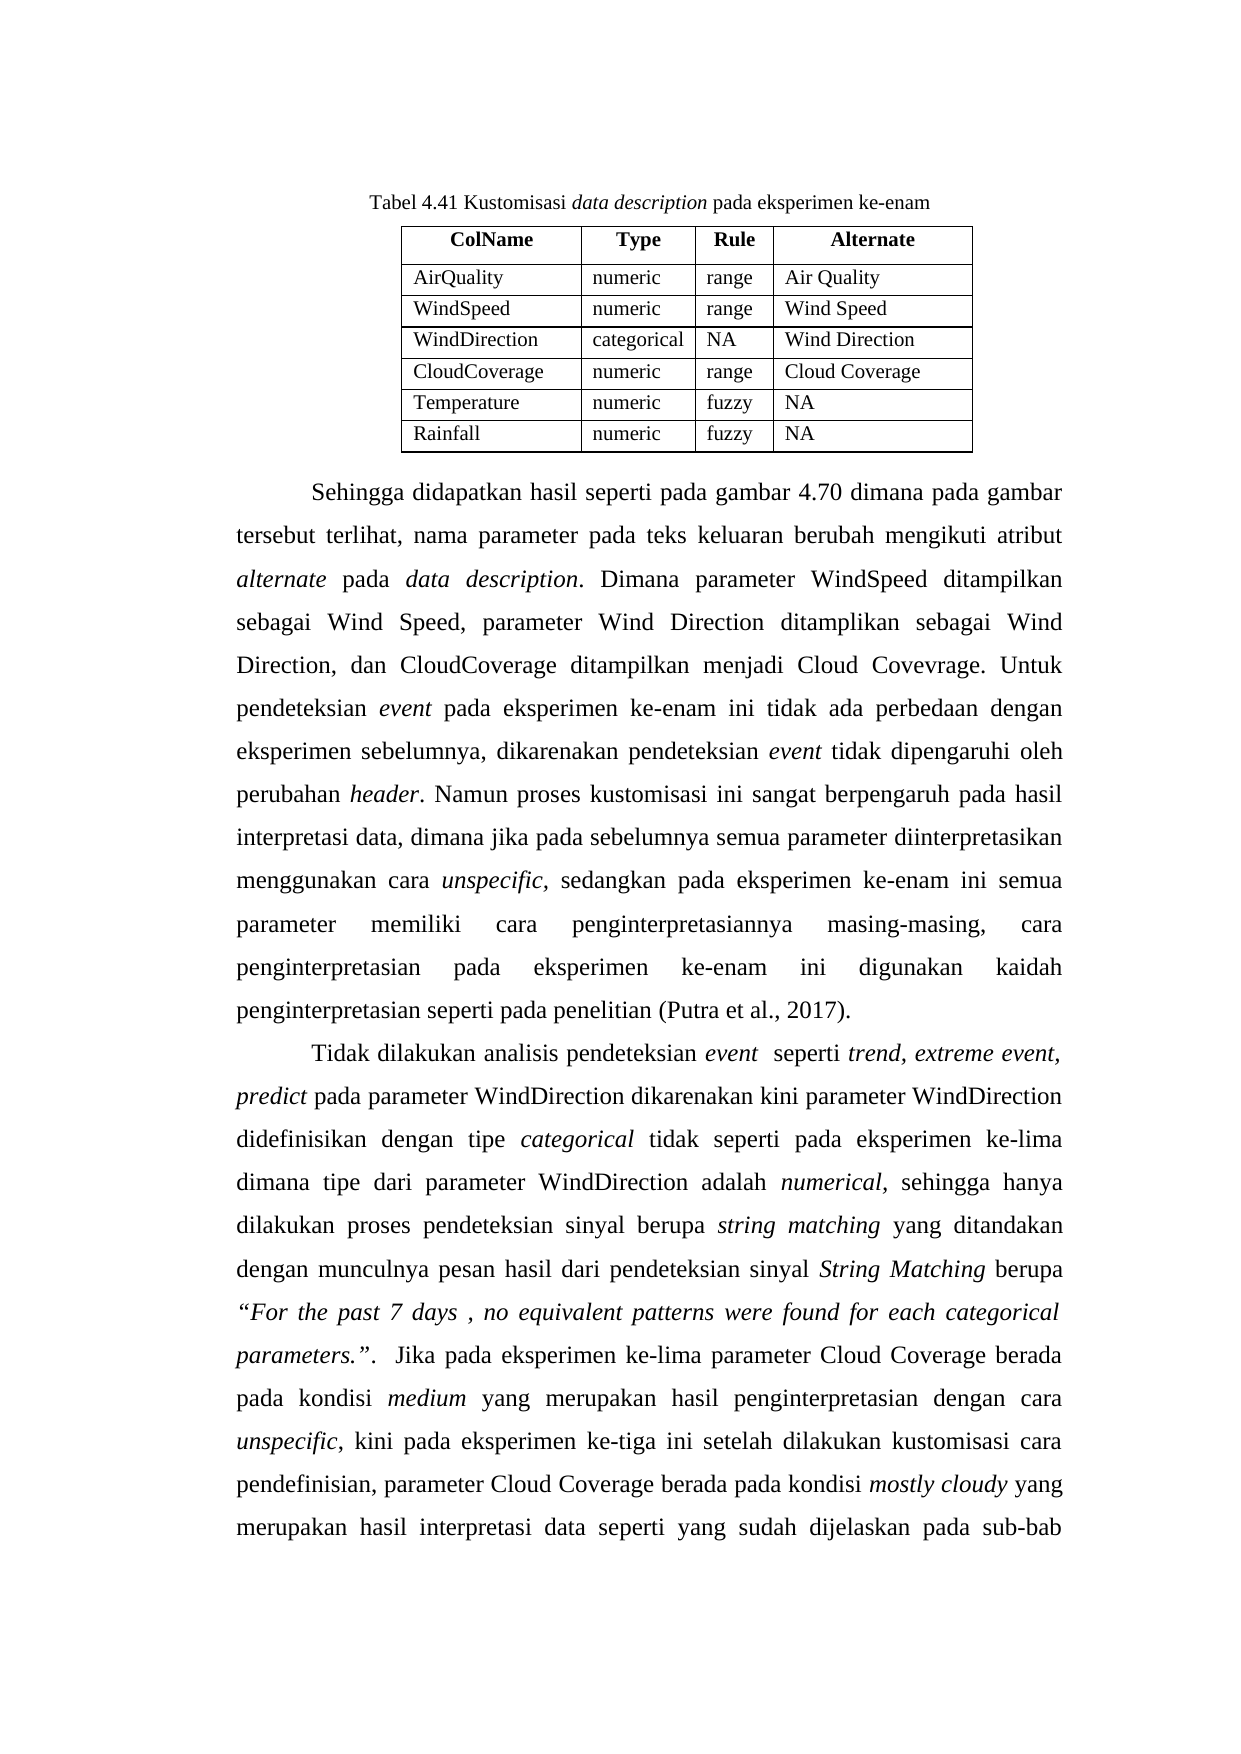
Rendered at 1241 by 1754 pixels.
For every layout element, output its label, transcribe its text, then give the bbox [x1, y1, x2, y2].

table_cell numeric [582, 421, 695, 451]
table_cell Air Quality [774, 265, 972, 295]
table_cell Cloud Coverage [774, 359, 972, 389]
table_cell fuzzy [696, 390, 773, 420]
table_header Alternate [774, 227, 972, 264]
table_cell Wind Speed [774, 296, 972, 326]
table_cell AirQuality [402, 265, 581, 295]
table_cell Temperature [402, 390, 581, 420]
table_cell NA [774, 390, 972, 420]
table_header Rule [696, 227, 773, 264]
table_cell WindDirection [402, 328, 581, 358]
table_header Type [582, 227, 695, 264]
table_cell numeric [582, 359, 695, 389]
table_cell range [696, 359, 773, 389]
table_cell range [696, 265, 773, 295]
table_cell fuzzy [696, 421, 773, 451]
text Tabel 4.41 Kustomisasi data description pada eksperimen ke-enam [236, 190, 1063, 214]
table_cell numeric [582, 390, 695, 420]
table_cell NA [774, 421, 972, 451]
table_cell categorical [582, 328, 695, 358]
table_cell NA [696, 328, 773, 358]
table_cell range [696, 296, 773, 326]
table_cell Rainfall [402, 421, 581, 451]
table_cell numeric [582, 265, 695, 295]
table_header ColName [402, 227, 581, 264]
text Sehingga didapatkan hasil seperti pada gambar 4.70 dimana pada gambar tersebut terlihat, nama parameter pada teks keluaran berubah mengikuti atribut alternate pada data description. Dimana parameter WindSpeed ditampilkan sebagai Wind Speed, parameter Wind Direction ditamplikan sebagai Wind Direction, dan CloudCoverage ditampilkan menjadi Cloud Covevrage. Untuk pendeteksian event pada eksperimen ke-enam ini tidak ada perbedaan dengan eksperimen sebelumnya, dikarenakan pendeteksian event tidak dipengaruhi oleh perubahan header. Namun proses kustomisasi ini sangat berpengaruh pada hasil interpretasi data, dimana jika pada sebelumnya semua parameter diinterpretasikan menggunakan cara unspecific, sedangkan pada eksperimen ke-enam ini semua parameter memiliki cara penginterpretasiannya masing-masing, cara penginterpretasian pada eksperimen ke-enam ini digunakan kaidah penginterpretasian seperti pada penelitian (Putra et al., 2017). [236, 477, 1063, 1024]
table_cell numeric [582, 296, 695, 326]
table_cell CloudCoverage [402, 359, 581, 389]
table_cell Wind Direction [774, 328, 972, 358]
table_cell WindSpeed [402, 296, 581, 326]
